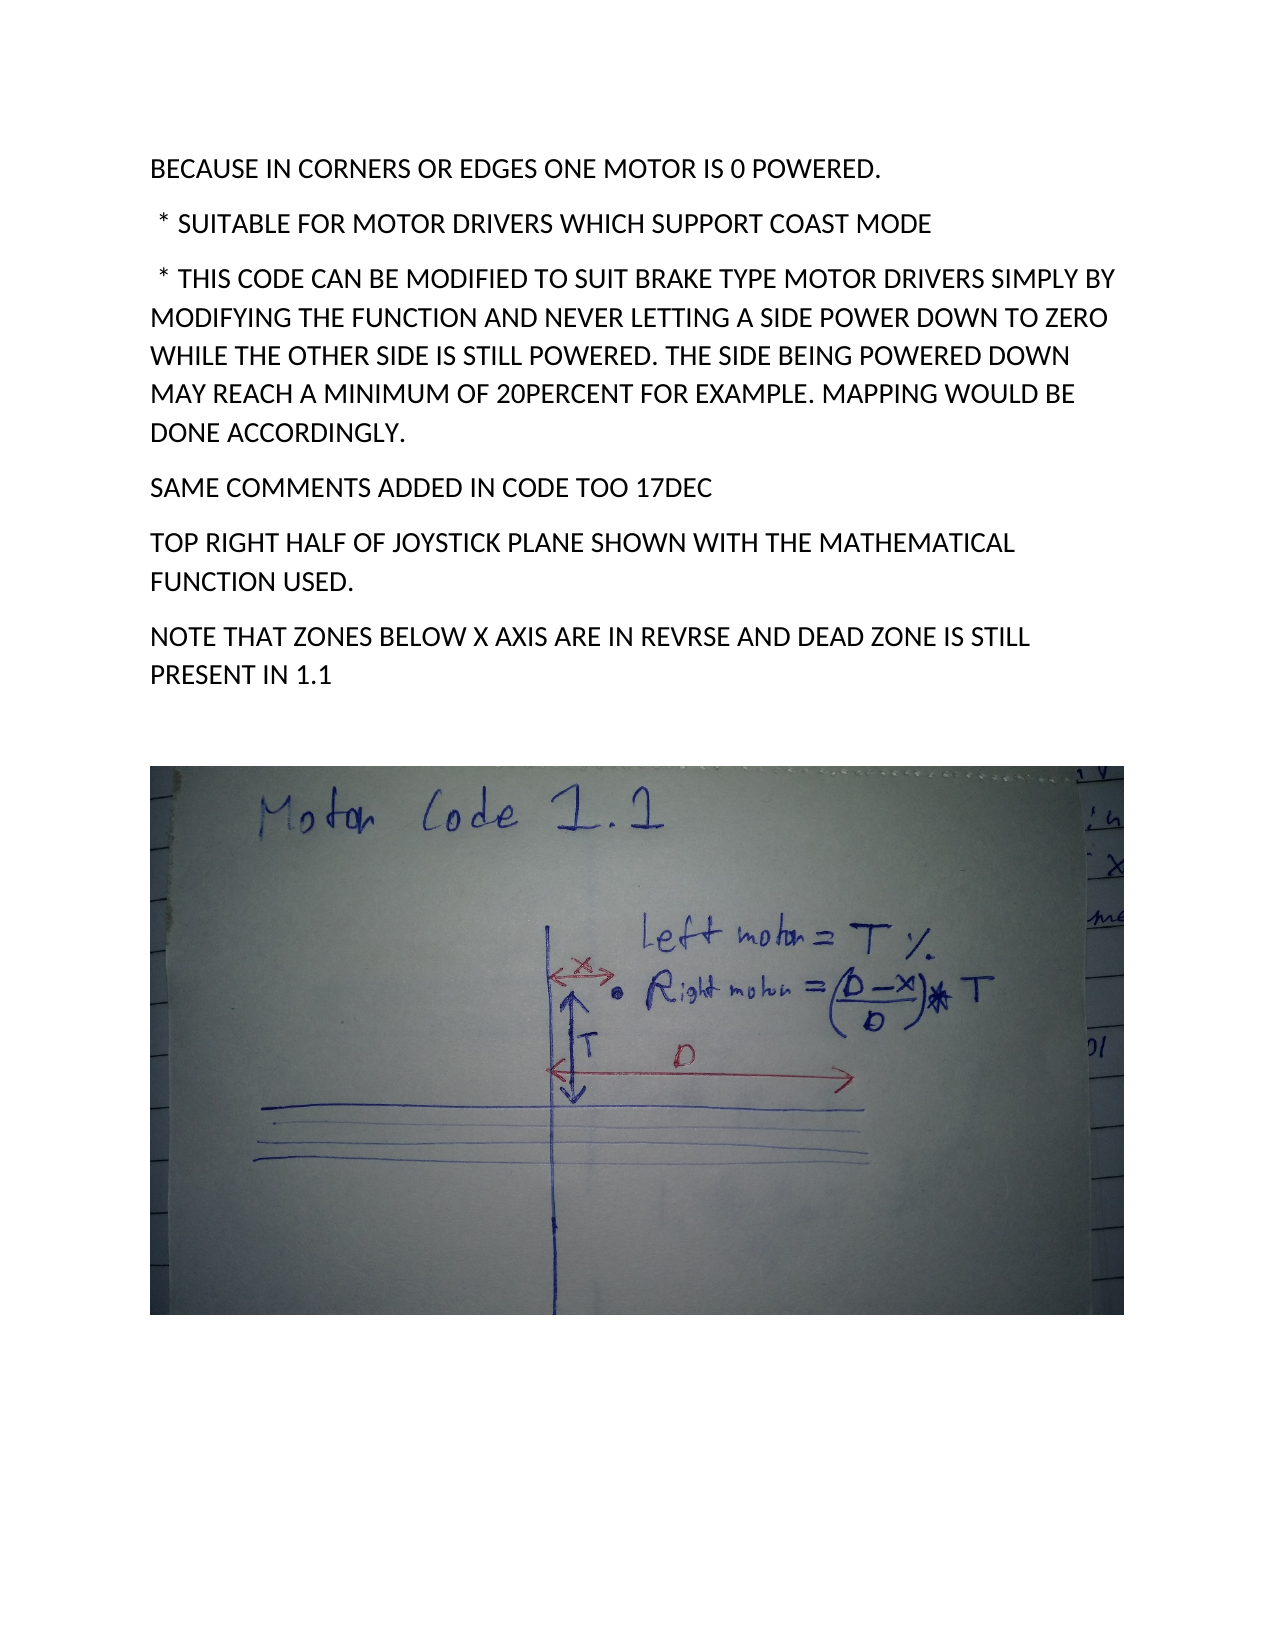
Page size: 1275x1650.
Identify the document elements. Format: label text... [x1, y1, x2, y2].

text BECAUSE IN CORNERS OR EDGES ONE MOTOR IS 0 POWERED. [150, 150, 1125, 186]
text TOP RIGHT HALF OF JOYSTICK PLANE SHOWN WITH THE MATHEMATICAL FUNCTION USED. [150, 524, 1125, 598]
text * SUITABLE FOR MOTOR DRIVERS WHICH SUPPORT COAST MODE [150, 205, 1125, 241]
text SAME COMMENTS ADDED IN CODE TOO 17DEC [150, 469, 1125, 505]
text NOTE THAT ZONES BELOW X AXIS ARE IN REVRSE AND DEAD ZONE IS STILL PRESENT IN 1.1 [150, 618, 1125, 692]
text * THIS CODE CAN BE MODIFIED TO SUIT BRAKE TYPE MOTOR DRIVERS SIMPLY BY MODIFYING THE FUNCTION AND NEVER LETTING A SIDE POWER DOWN TO ZERO WHILE THE OTHER SIDE IS STILL POWERED. THE SIDE BEING POWERED DOWN MAY REACH A MINIMUM OF 20PERCENT FOR EXAMPLE. MAPPING WOULD BE DONE ACCORDINGLY. [150, 260, 1125, 449]
picture [150, 766, 1124, 1315]
